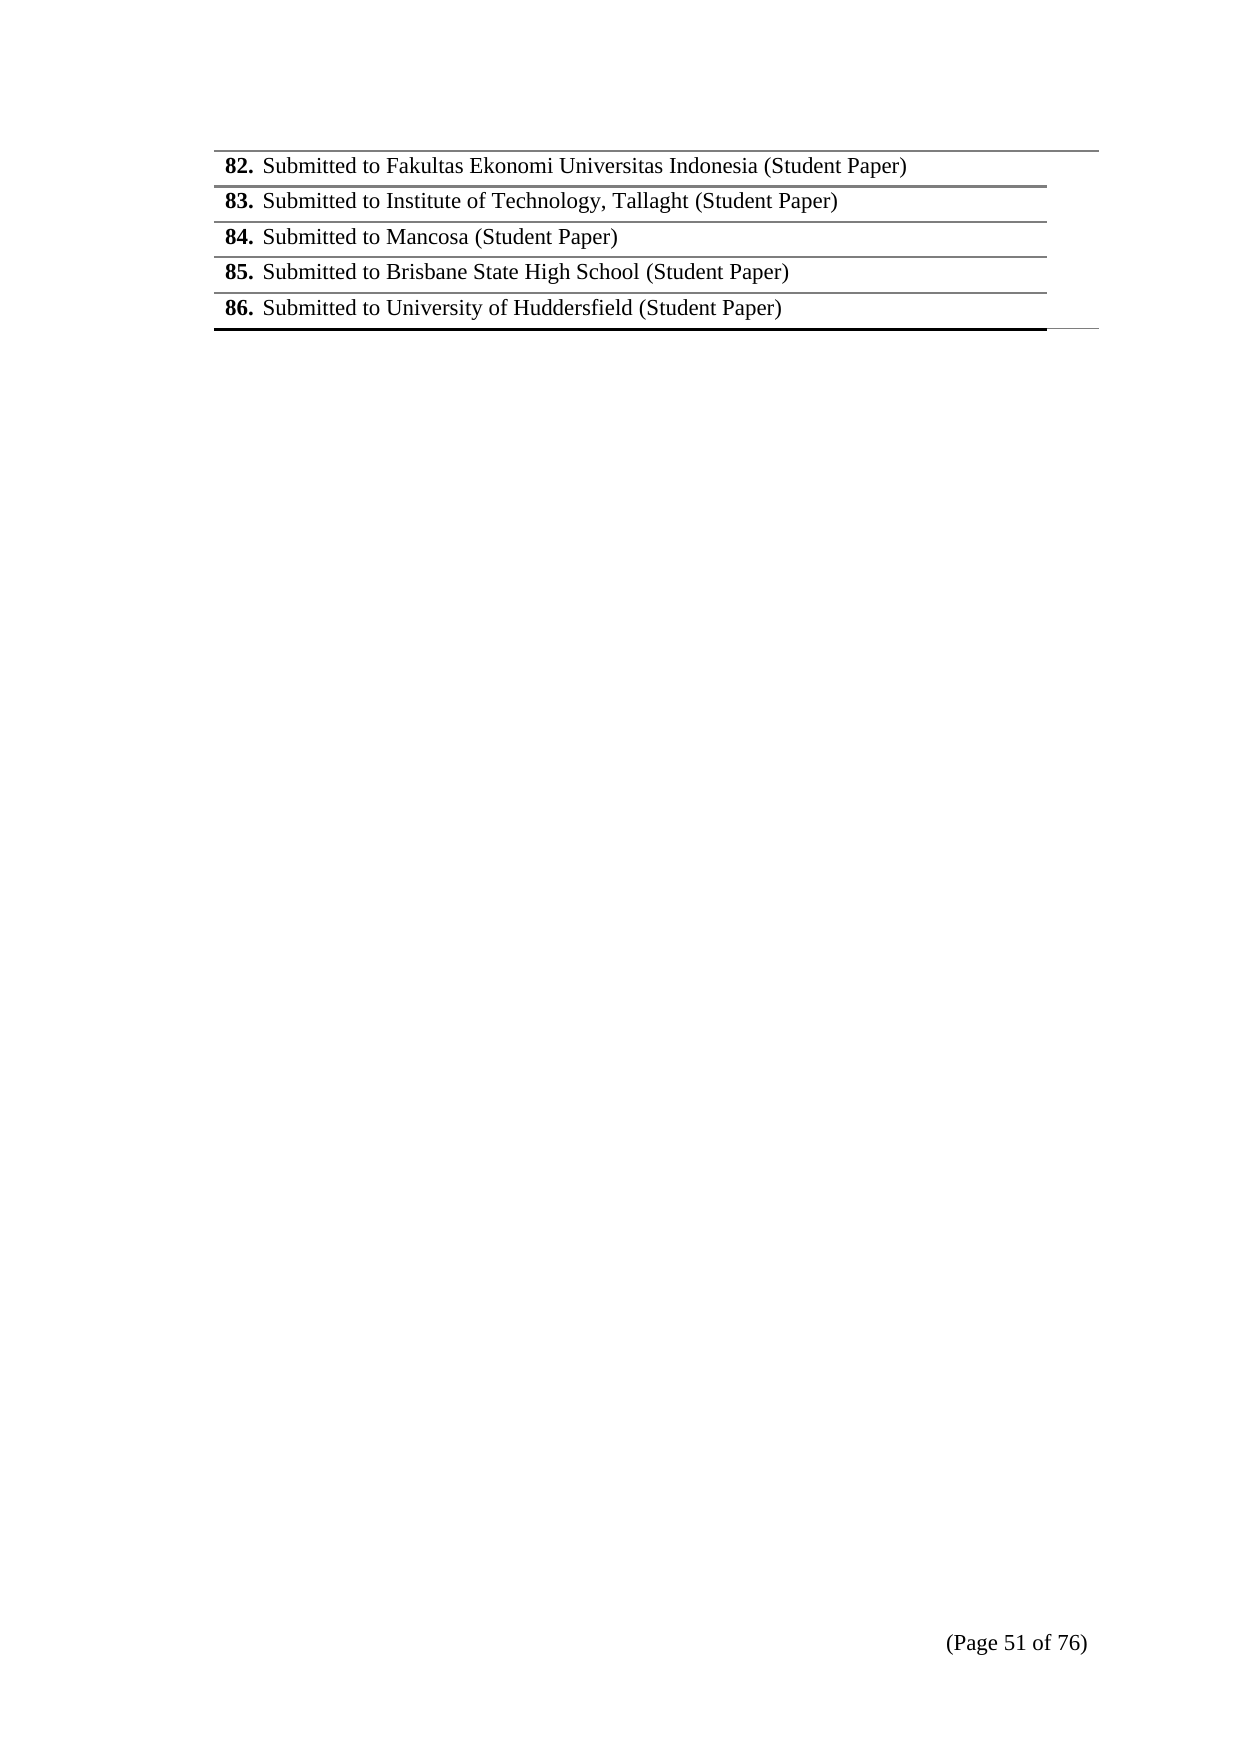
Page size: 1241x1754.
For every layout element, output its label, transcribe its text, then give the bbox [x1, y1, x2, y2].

table_cell Submitted to Fakultas Ekonomi Universitas Indonesia (Student Paper) [214, 152, 1047, 185]
table_cell Submitted to Mancosa (Student Paper) [214, 223, 1047, 256]
table_cell Submitted to Institute of Technology, Tallaght (Student Paper) [214, 188, 1047, 221]
table_cell Submitted to Brisbane State High School (Student Paper) [214, 258, 1047, 292]
table_cell Submitted to University of Huddersfield (Student Paper) [214, 294, 1047, 328]
